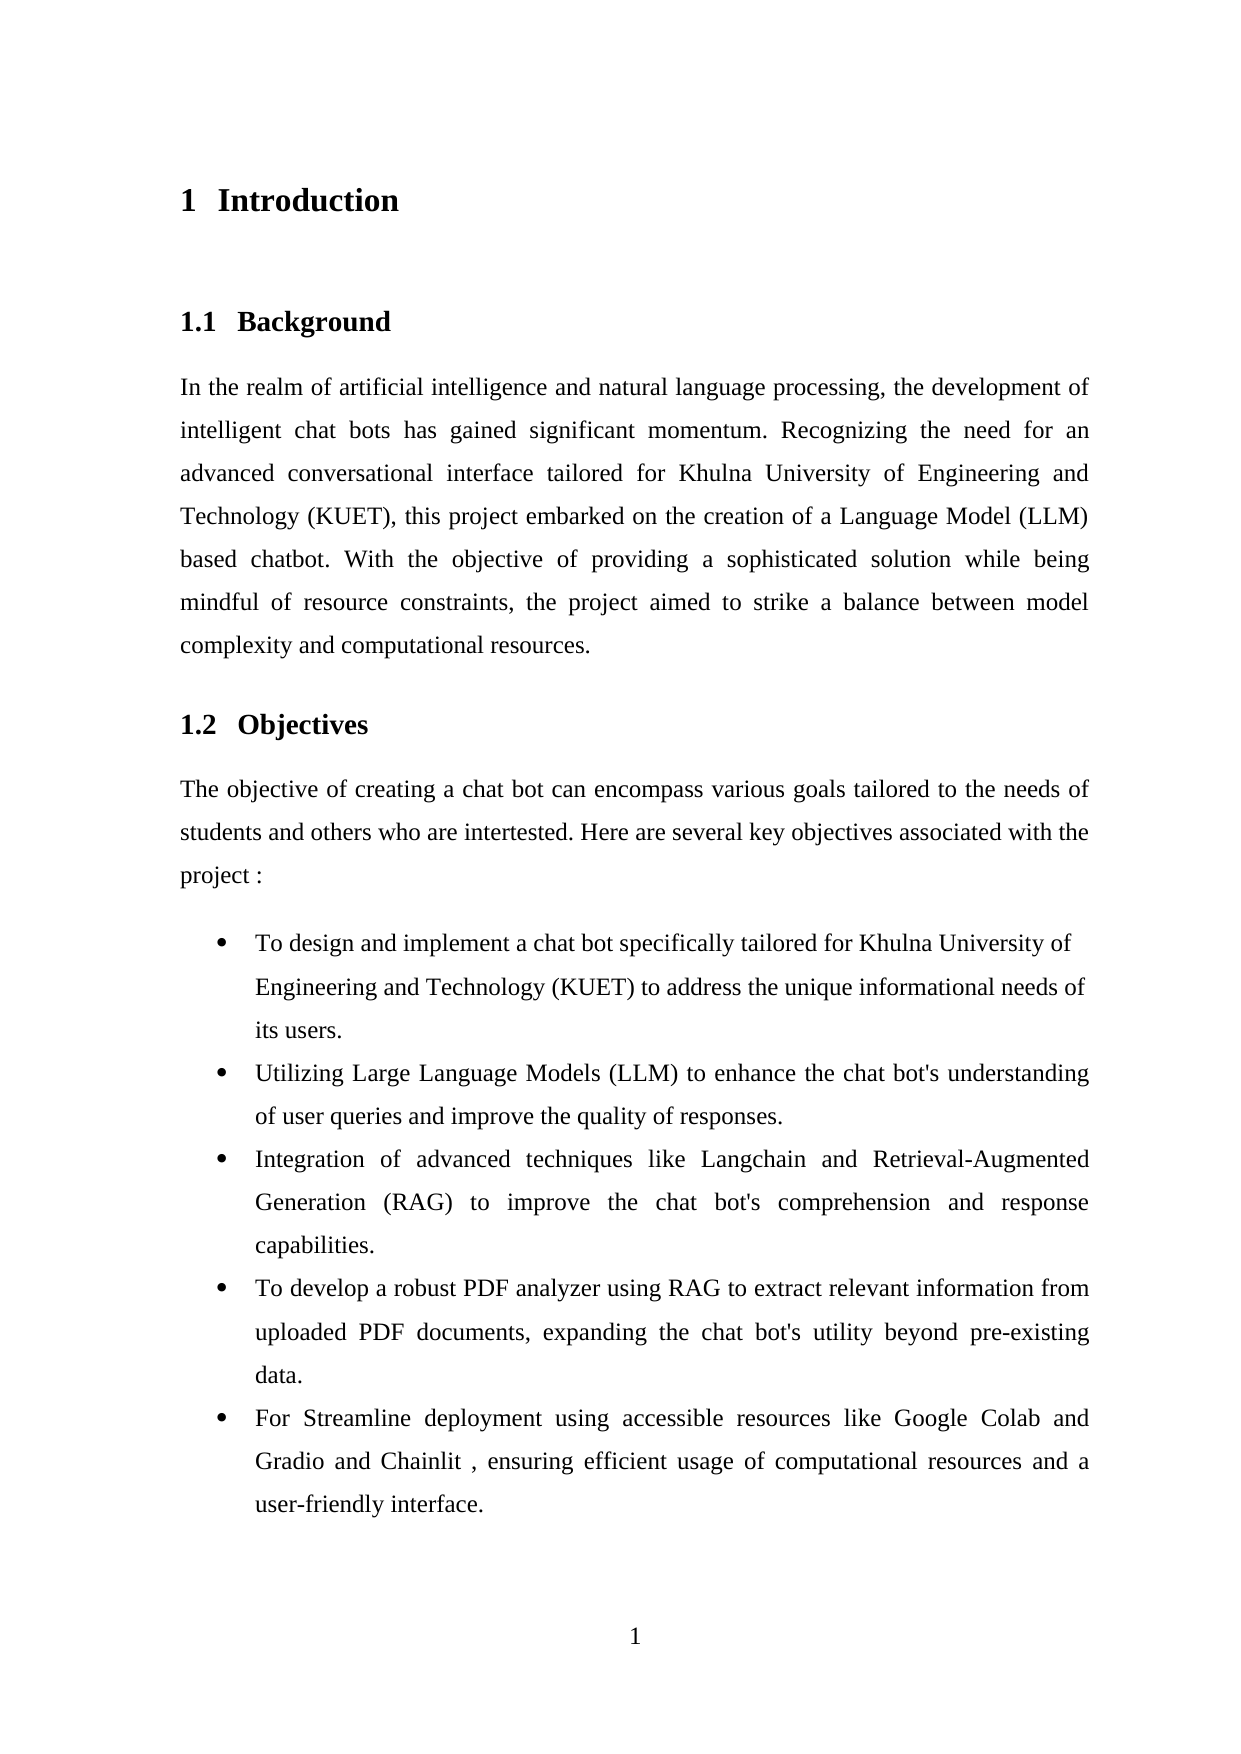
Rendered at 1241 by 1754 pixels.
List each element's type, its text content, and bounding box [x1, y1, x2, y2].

text Background [180, 304, 1090, 338]
text Objectives [180, 707, 1090, 741]
text Introduction [180, 180, 1090, 218]
list Utilizing Large Language Models (LLM) to enhance the chat bot's understanding of user queries and improve the quality of responses. [217, 1058, 1090, 1130]
list Integration of advanced techniques like Langchain and Retrieval-Augmented Generation (RAG) to improve the chat bot's comprehension and response capabilities. [217, 1144, 1090, 1259]
list For Streamline deployment using accessible resources like Google Colab and Gradio and Chainlit , ensuring efficient usage of computational resources and a user-friendly interface. [217, 1403, 1090, 1518]
list To develop a robust PDF analyzer using RAG to extract relevant information from uploaded PDF documents, expanding the chat bot's utility beyond pre-existing data. [217, 1273, 1090, 1388]
list In the realm of artificial intelligence and natural language processing, the development of intelligent chat bots has gained significant momentum. Recognizing the need for an advanced conversational interface tailored for Khulna University of Engineering and Technology (KUET), this project embarked on the creation of a Language Model (LLM) based chatbot. With the objective of providing a sophisticated solution while being mindful of resource constraints, the project aimed to strike a balance between model complexity and computational resources. [180, 372, 1090, 659]
list To design and implement a chat bot specifically tailored for Khulna University of Engineering and Technology (KUET) to address the unique informational needs of its users. [217, 928, 1090, 1043]
text The objective of creating a chat bot can encompass various goals tailored to the needs of students and others who are intertested. Here are several key objectives associated with the project : [180, 774, 1090, 889]
